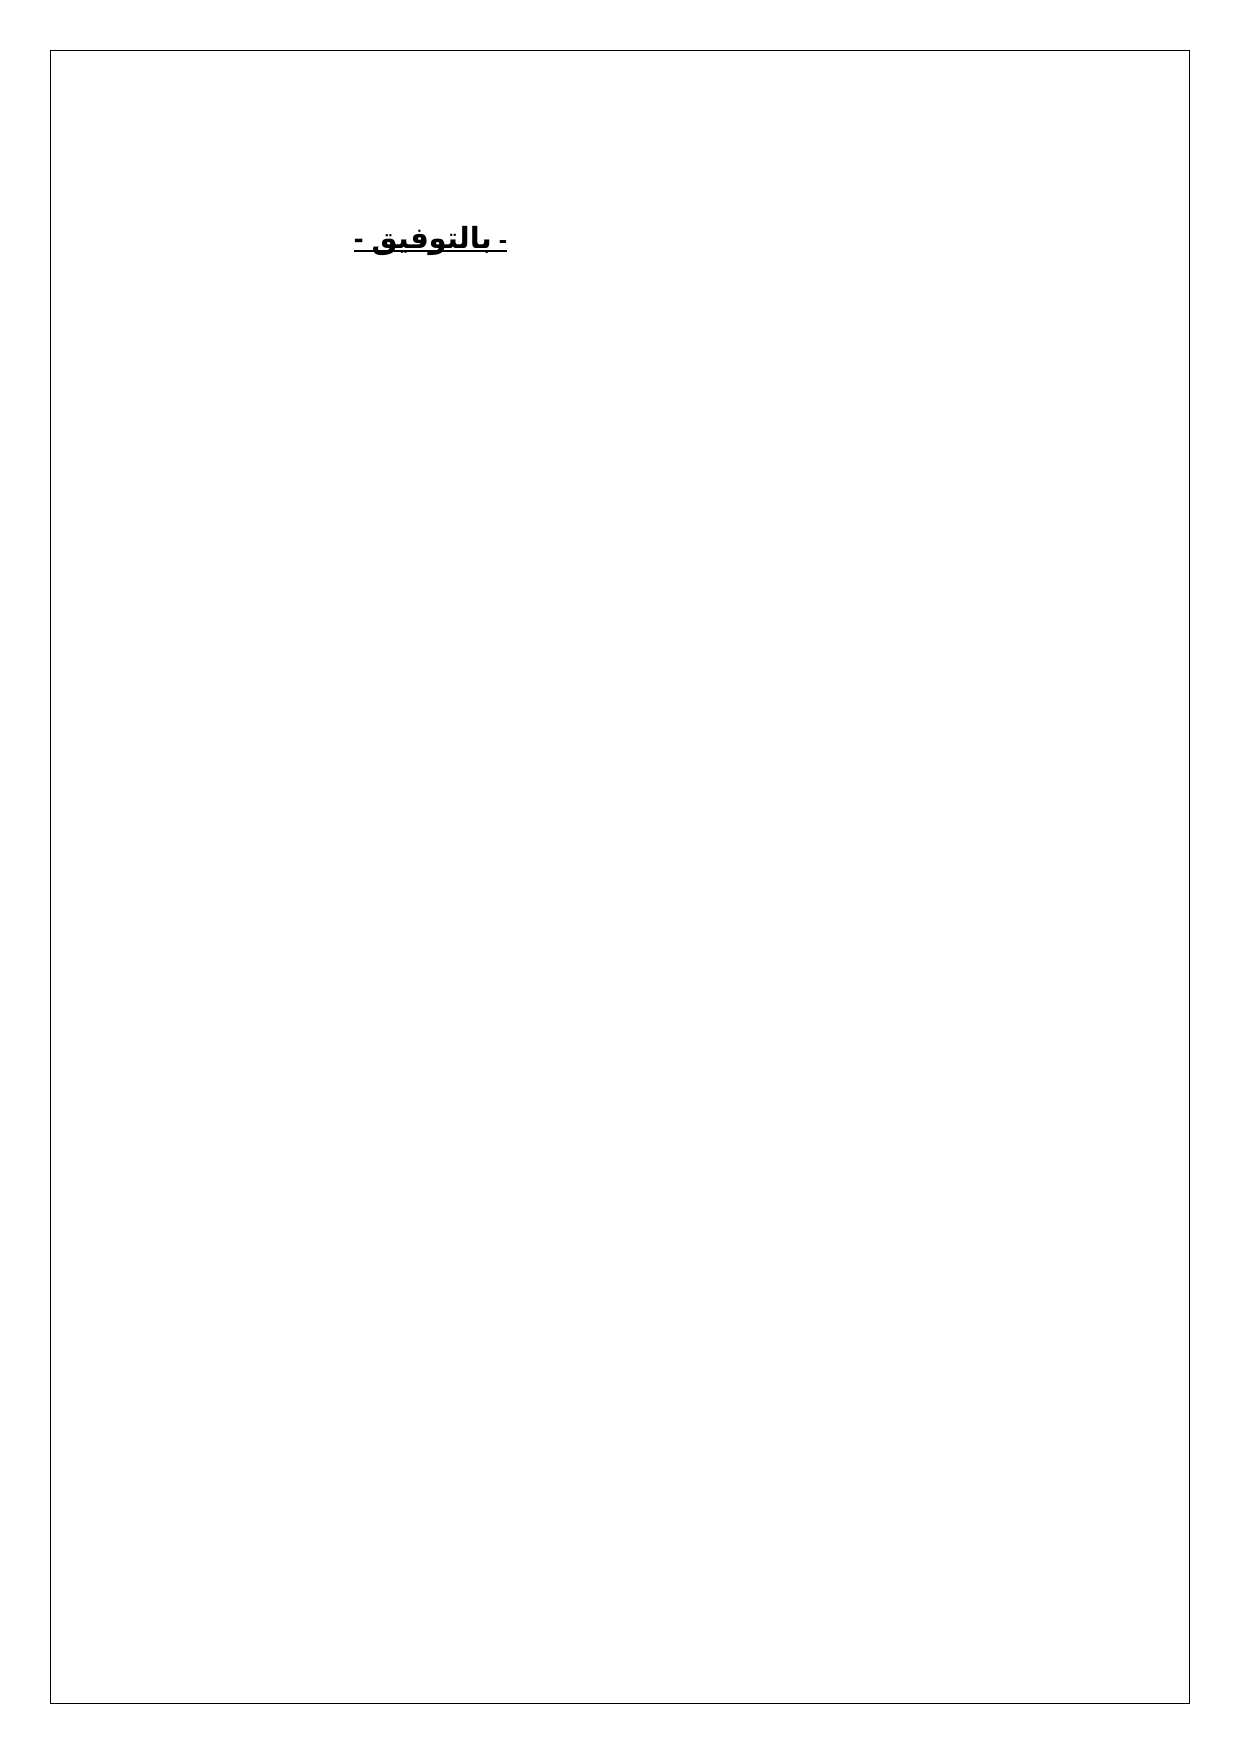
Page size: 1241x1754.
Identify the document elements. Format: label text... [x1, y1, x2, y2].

list - بالتوفيق - [59, 221, 1114, 254]
